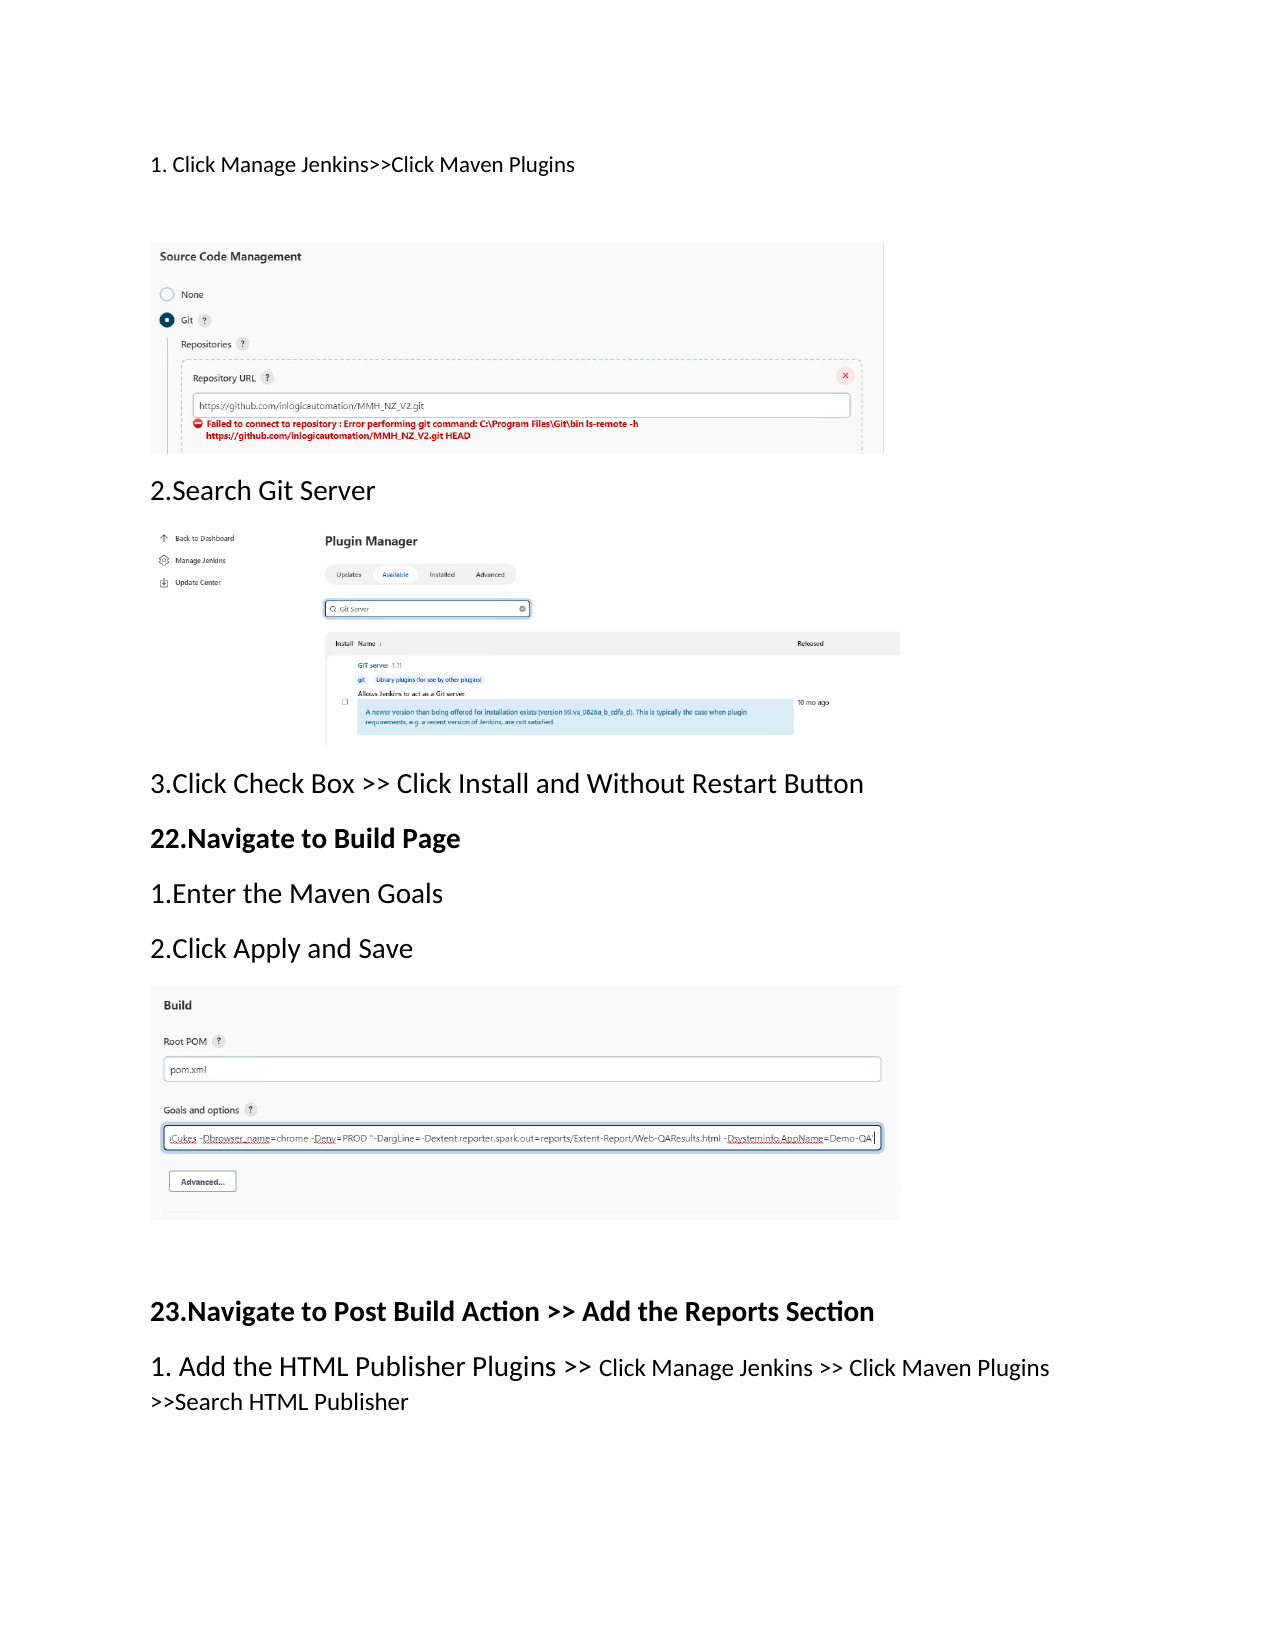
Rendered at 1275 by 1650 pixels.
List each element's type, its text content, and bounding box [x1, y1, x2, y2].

picture [150, 527, 901, 746]
text 22.Navigate to Build Page [150, 820, 1125, 855]
text 2.Search Git Server [150, 472, 1125, 508]
text 1. Click Manage Jenkins>>Click Maven Plugins [150, 150, 1125, 178]
text 1.Enter the Maven Goals [150, 875, 1125, 911]
text 23.Navigate to Post Build Action >> Add the Reports Section [150, 1293, 1125, 1329]
picture [150, 985, 901, 1220]
picture [150, 243, 901, 454]
text 2.Click Apply and Save [150, 930, 1125, 966]
text 3.Click Check Box >> Click Install and Without Restart Button [150, 765, 1125, 800]
text 1. Add the HTML Publisher Plugins >> Click Manage Jenkins >> Click Maven Plugins >>Search HTML Publisher [150, 1348, 1125, 1417]
